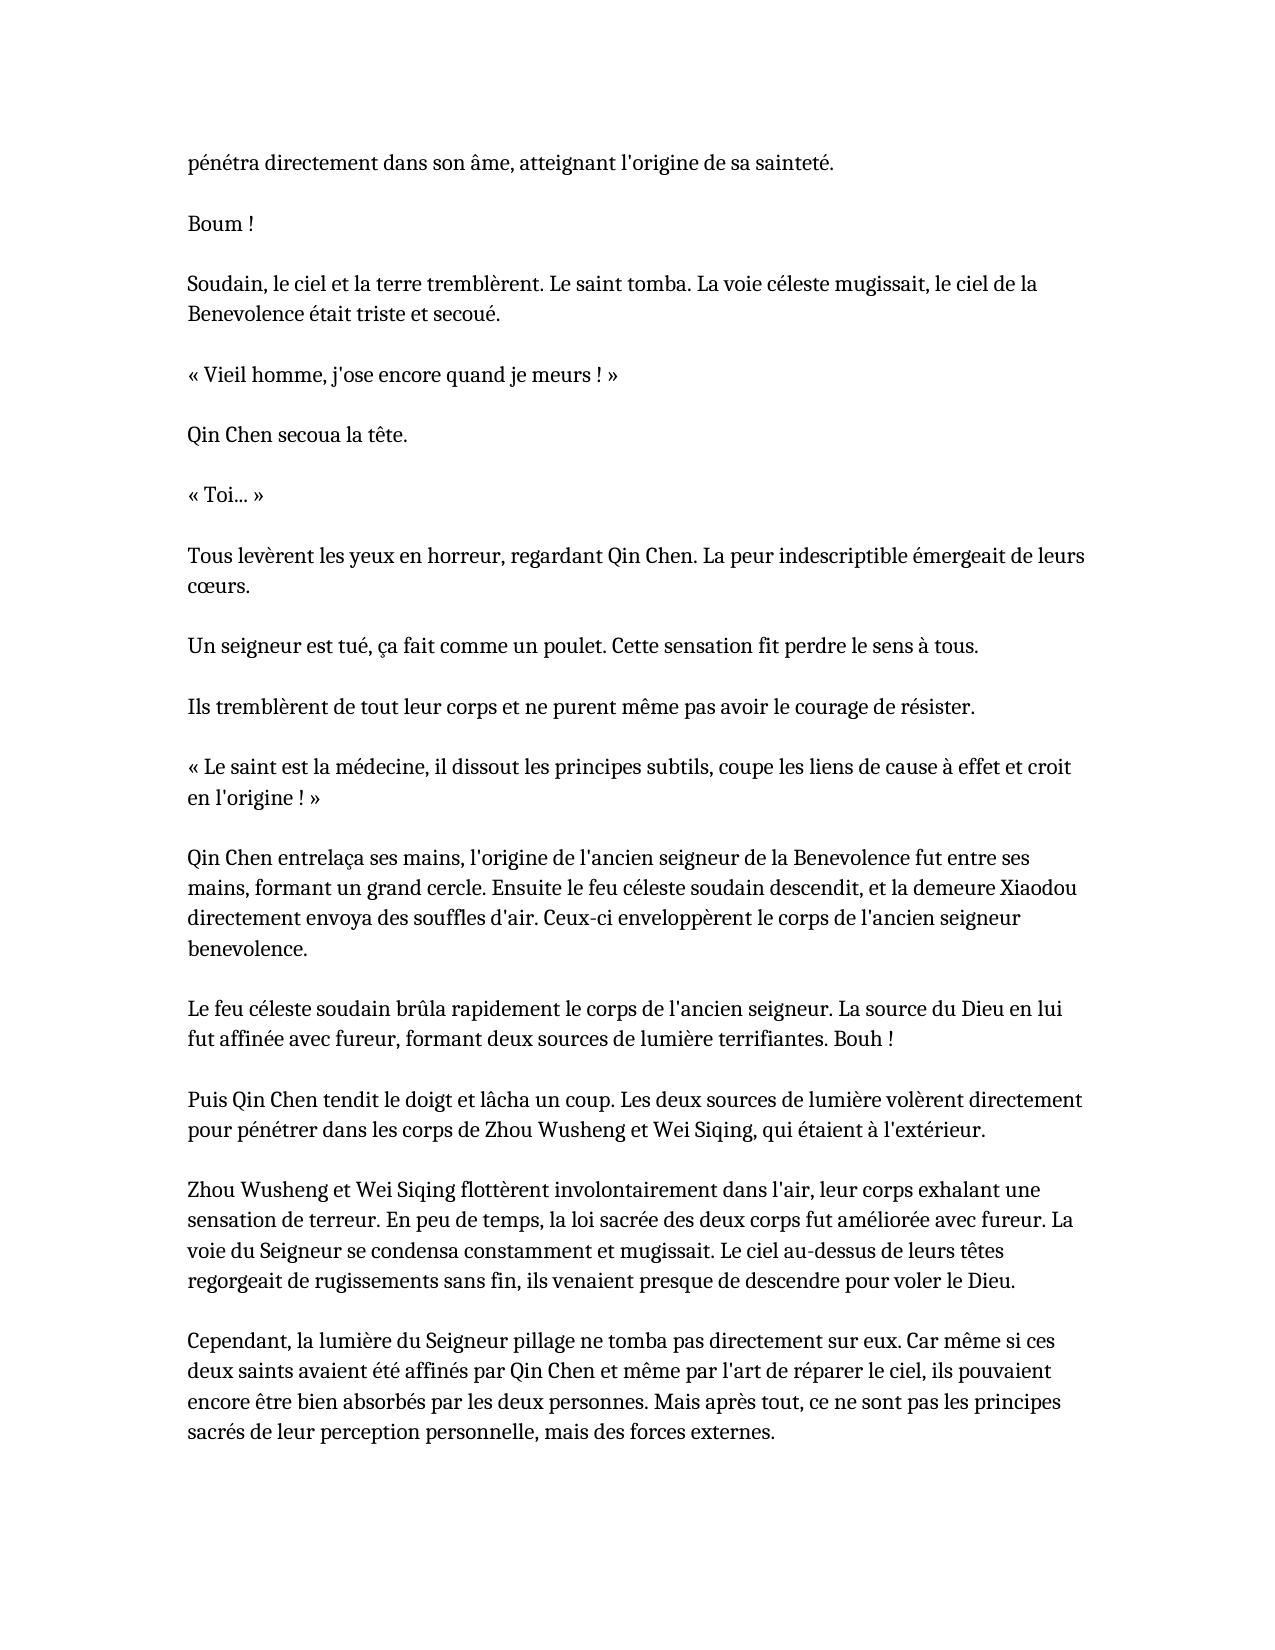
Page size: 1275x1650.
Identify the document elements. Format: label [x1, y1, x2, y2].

text [187, 150, 1087, 1475]
